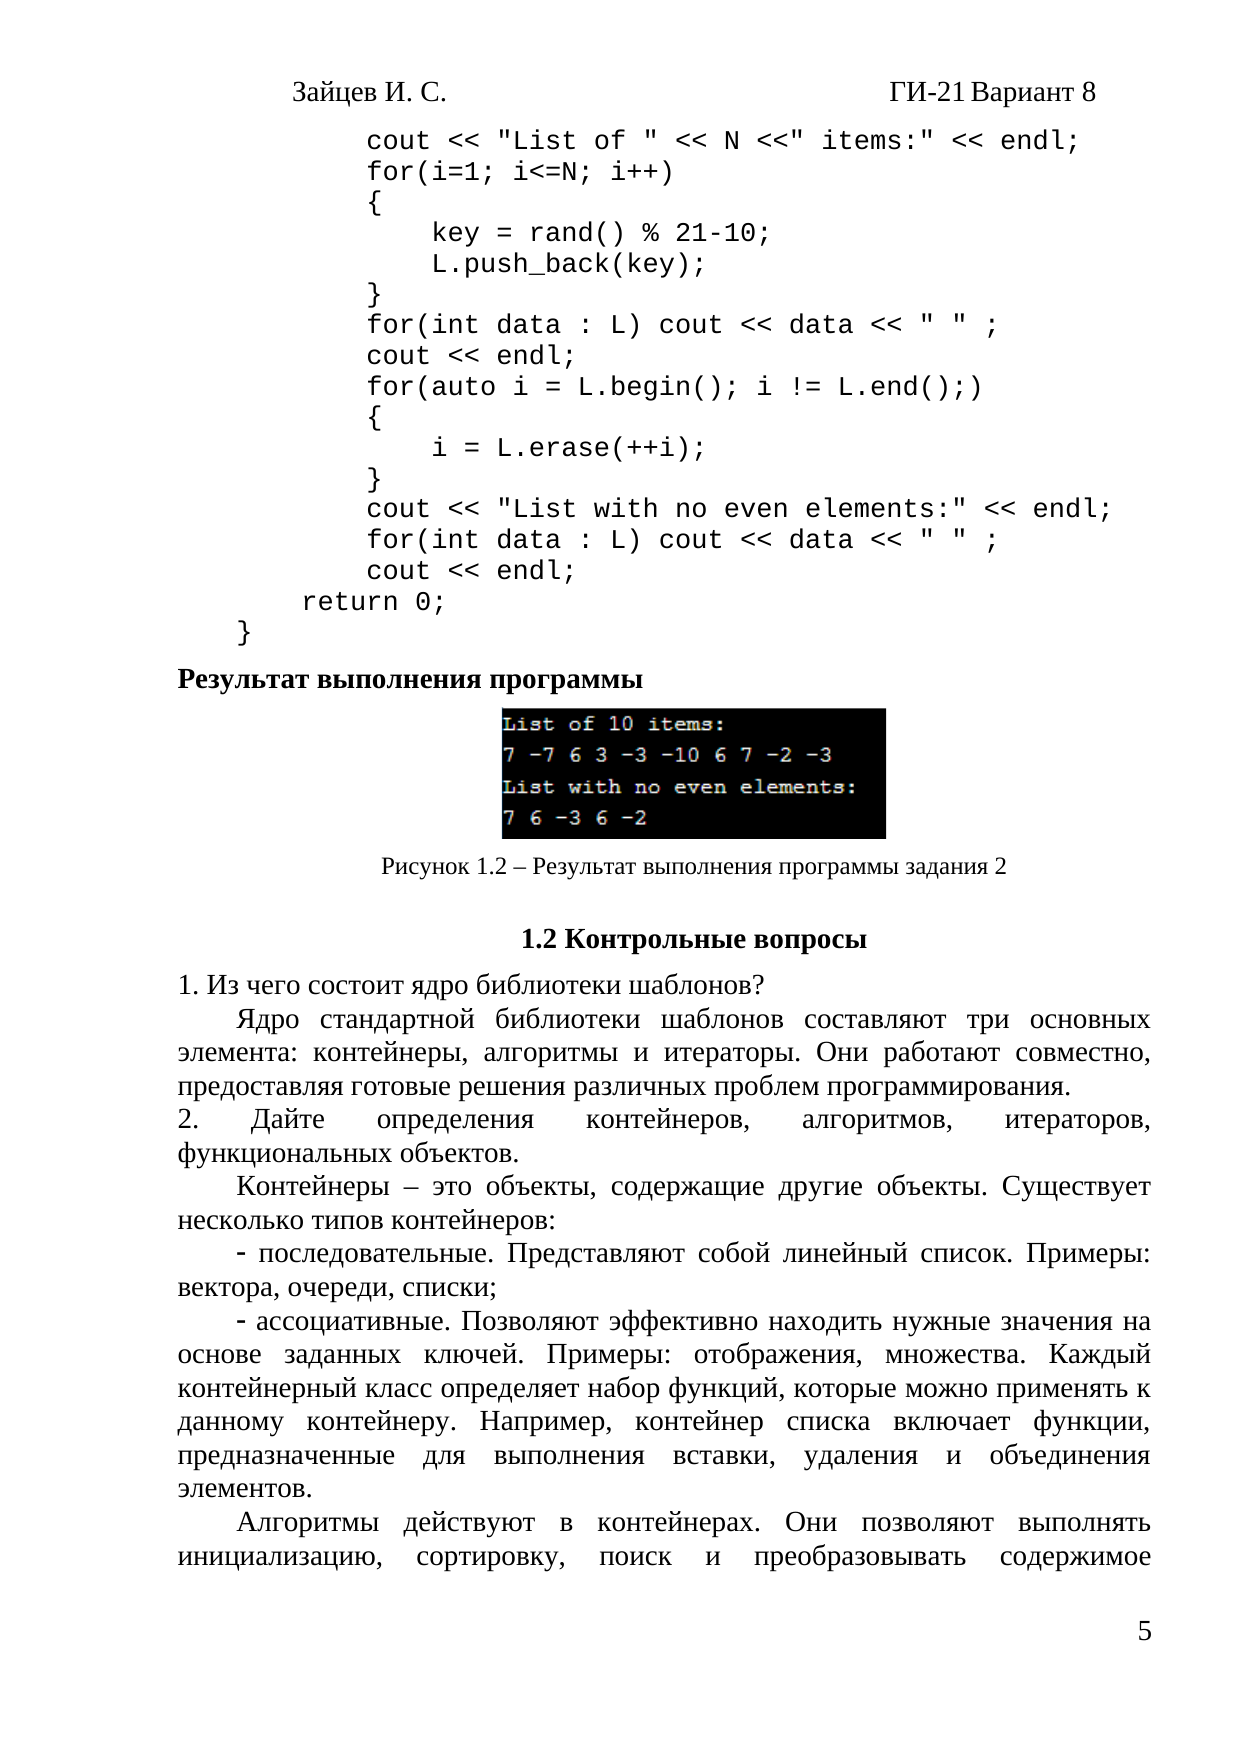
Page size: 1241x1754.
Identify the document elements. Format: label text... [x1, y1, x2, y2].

text последовательные. Представляют собой линейный список. Примеры: вектора, очереди, списки; [177, 1236, 1152, 1303]
text cout << "List with no even elements:" << endl; [236, 495, 1152, 526]
text { [236, 188, 1152, 219]
text for(int data : L) cout << data << " " ; [236, 526, 1152, 557]
text 2. Дайте определения контейнеров, алгоритмов, итераторов, функциональных объектов. [177, 1101, 1152, 1168]
picture [501, 707, 887, 839]
text L.push_back(key); [236, 249, 1152, 280]
text cout << endl; [236, 342, 1152, 372]
text key = rand() % 21-10; [236, 219, 1152, 249]
text ассоциативные. Позволяют эффективно находить нужные значения на основе заданных ключей. Примеры: отображения, множества. Каждый контейнерный класс определяет набор функций, которые можно применять к данному контейнеру. Например, контейнер списка включает функции, предназначенные для выполнения вставки, удаления и объединения элементов. [177, 1303, 1152, 1504]
subtitle Контрольные вопросы [177, 921, 1152, 955]
text for(i=1; i<=N; i++) [236, 157, 1152, 188]
text cout << endl; [236, 557, 1152, 587]
text for(int data : L) cout << data << " " ; [236, 311, 1152, 342]
text 1. Из чего состоит ядро библиотеки шаблонов? [177, 967, 1152, 1001]
text Контейнеры – это объекты, содержащие другие объекты. Существует несколько типов контейнеров: [177, 1168, 1152, 1236]
text cout << "List of " << N <<" items:" << endl; [236, 127, 1152, 157]
text Рисунок 1.2 – Результат выполнения программы задания 2 [177, 851, 1152, 880]
text } [236, 618, 1152, 649]
text { [236, 403, 1152, 434]
text return 0; [236, 587, 1152, 618]
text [177, 1504, 1152, 1571]
subtitle Результат выполнения программы [177, 661, 1152, 695]
text } [236, 280, 1152, 311]
text Ядро стандартной библиотеки шаблонов составляют три основных элемента: контейнеры, алгоритмы и итераторы. Они работают совместно, предоставляя готовые решения различных проблем программирования. [177, 1001, 1152, 1101]
text for(auto i = L.begin(); i != L.end();) [236, 372, 1152, 403]
text i = L.erase(++i); [236, 434, 1152, 464]
text } [236, 464, 1152, 495]
